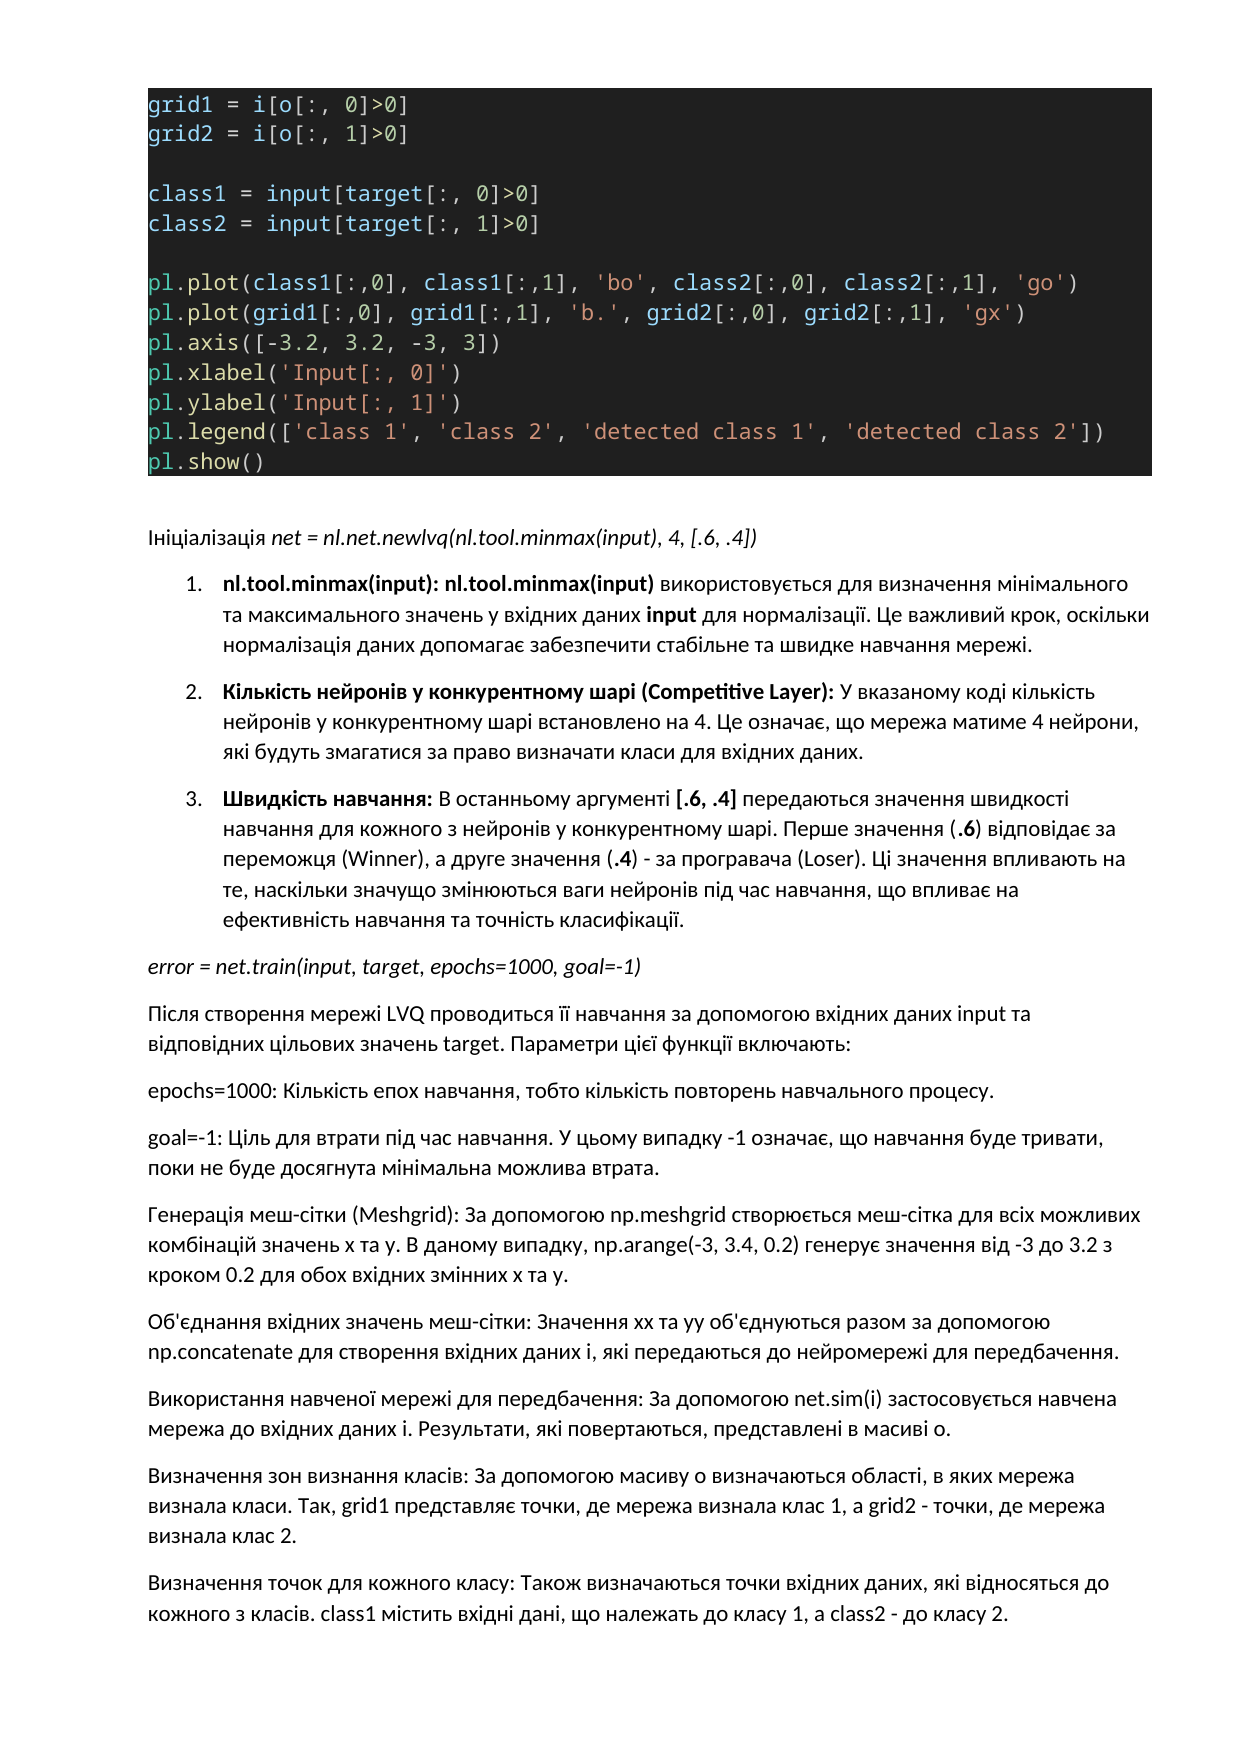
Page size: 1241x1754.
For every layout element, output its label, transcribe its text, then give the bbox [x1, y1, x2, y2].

text grid2 = i[o[:, 1]>0] [148, 118, 1152, 148]
text Генерація меш-сітки (Meshgrid): За допомогою np.meshgrid створюється меш-сітка для всіх можливих комбінацій значень x та y. В даному випадку, np.arange(-3, 3.4, 0.2) генерує значення від -3 до 3.2 з кроком 0.2 для обох вхідних змінних x та y. [148, 1200, 1152, 1288]
text Ініціалізація net = nl.net.newlvq(nl.tool.minmax(input), 4, [.6, .4]) [148, 523, 1152, 551]
text pl.show() [148, 446, 1152, 476]
text class2 = input[target[:, 1]>0] [148, 208, 1152, 237]
text pl.legend(['class 1', 'class 2', 'detected class 1', 'detected class 2']) [148, 416, 1152, 446]
text pl.plot(class1[:,0], class1[:,1], 'bo', class2[:,0], class2[:,1], 'go') [148, 267, 1152, 297]
text error = net.train(input, target, epochs=1000, goal=-1) [148, 952, 1152, 980]
list Кількість нейронів у конкурентному шарі (Competitive Layer): У вказаному коді кількість нейронів у конкурентному шарі встановлено на 4. Це означає, що мережа матиме 4 нейрони, які будуть змагатися за право визначати класи для вхідних даних. [185, 677, 1152, 765]
text Використання навченої мережі для передбачення: За допомогою net.sim(i) застосовується навчена мережа до вхідних даних i. Результати, які повертаються, представлені в масиві o. [148, 1384, 1152, 1442]
text pl.axis([-3.2, 3.2, -3, 3]) [148, 327, 1152, 357]
list nl.tool.minmax(input): nl.tool.minmax(input) використовується для визначення мінімального та максимального значень у вхідних даних input для нормалізації. Це важливий крок, оскільки нормалізація даних допомагає забезпечити стабільне та швидке навчання мережі. [185, 569, 1152, 658]
text epochs=1000: Кількість епох навчання, тобто кількість повторень навчального процесу. [148, 1076, 1152, 1104]
text grid1 = i[o[:, 0]>0] [148, 88, 1152, 118]
text Після створення мережі LVQ проводиться її навчання за допомогою вхідних даних input та відповідних цільових значень target. Параметри цієї функції включають: [148, 999, 1152, 1057]
text class1 = input[target[:, 0]>0] [148, 178, 1152, 208]
text pl.xlabel('Input[:, 0]') [148, 357, 1152, 386]
text Визначення зон визнання класів: За допомогою масиву o визначаються області, в яких мережа визнала класи. Так, grid1 представляє точки, де мережа визнала клас 1, а grid2 - точки, де мережа визнала клас 2. [148, 1461, 1152, 1550]
text Об'єднання вхідних значень меш-сітки: Значення xx та yy об'єднуються разом за допомогою np.concatenate для створення вхідних даних i, які передаються до нейромережі для передбачення. [148, 1307, 1152, 1365]
text pl.ylabel('Input[:, 1]') [148, 386, 1152, 416]
text pl.plot(grid1[:,0], grid1[:,1], 'b.', grid2[:,0], grid2[:,1], 'gx') [148, 297, 1152, 327]
list Швидкість навчання: В останньому аргументі [.6, .4] передаються значення швидкості навчання для кожного з нейронів у конкурентному шарі. Перше значення (.6) відповідає за переможця (Winner), а друге значення (.4) - за програвача (Loser). Ці значення впливають на те, наскільки значущо змінюються ваги нейронів під час навчання, що впливає на ефективність навчання та точність класифікації. [185, 784, 1152, 933]
text goal=-1: Ціль для втрати під час навчання. У цьому випадку -1 означає, що навчання буде тривати, поки не буде досягнута мінімальна можлива втрата. [148, 1123, 1152, 1181]
text Визначення точок для кожного класу: Також визначаються точки вхідних даних, які відносяться до кожного з класів. class1 містить вхідні дані, що належать до класу 1, а class2 - до класу 2. [148, 1568, 1152, 1627]
